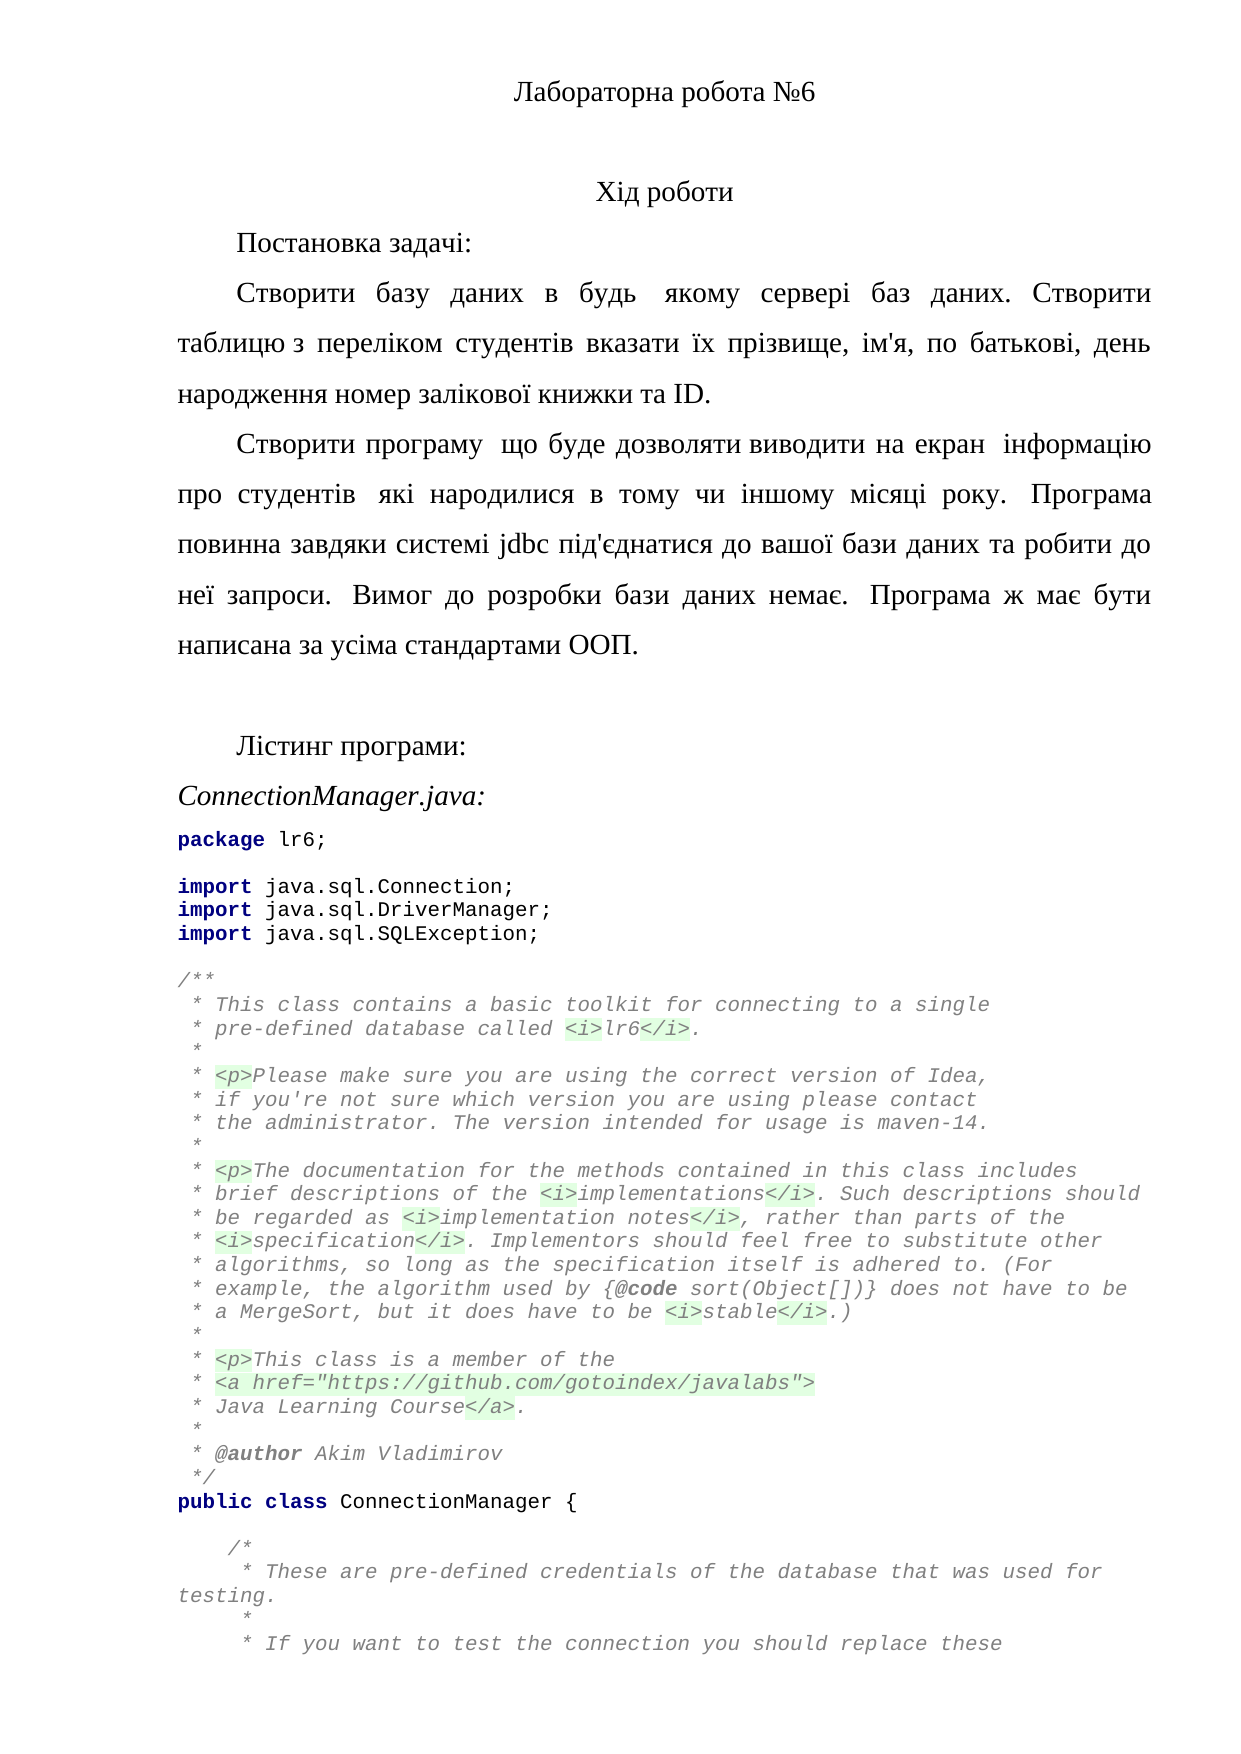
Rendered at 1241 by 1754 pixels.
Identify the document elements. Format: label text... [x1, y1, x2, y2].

text ConnectionManager.java: [177, 778, 1152, 812]
text Лабораторна робота №6 [177, 74, 1152, 107]
text Хід роботи [177, 174, 1152, 208]
list Лістинг програми: [177, 728, 1152, 761]
list Створити програму що буде дозволяти виводити на екран інформацію про студентів які народилися в тому чи іншому місяці року. Програма повинна завдяки системі jdbc під'єднатися до вашої бази даних та робити до неї запроси. Вимог до розробки бази даних немає. Програма ж має бути написана за усіма стандартами ООП. [177, 426, 1152, 661]
list Постановка задачі: [177, 225, 1152, 258]
text Створити базу даних в будь якому сервері баз даних. Створити таблицю з переліком студентів вказати їх прізвище, ім'я, по батькові, день народження номер залікової книжки та ID. [177, 275, 1152, 409]
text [177, 828, 1152, 1656]
